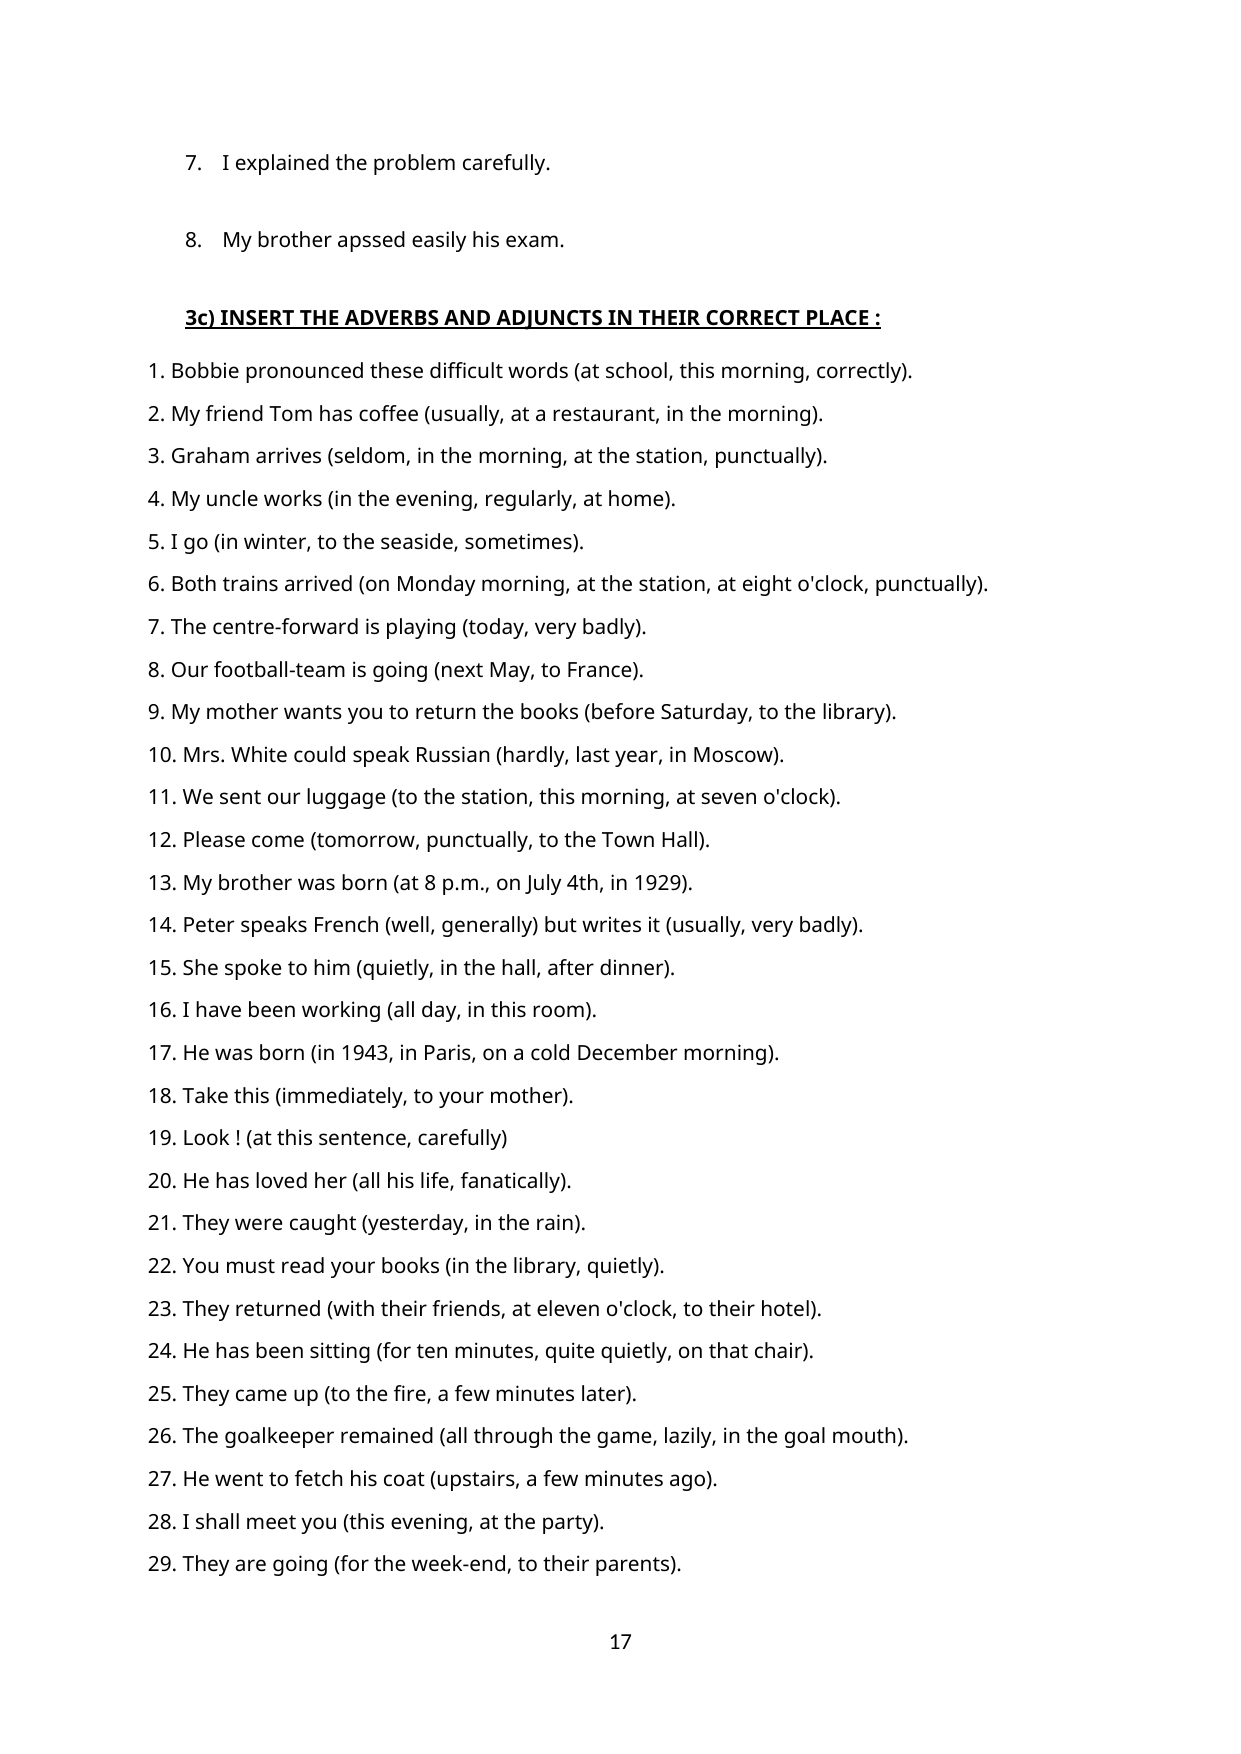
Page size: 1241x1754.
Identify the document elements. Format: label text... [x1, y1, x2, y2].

text 26. The goalkeeper remained (all through the game, lazily, in the goal mouth). [148, 1422, 1093, 1450]
text 16. I have been working (all day, in this room). [148, 996, 1093, 1024]
text 4. My uncle works (in the evening, regularly, at home). [148, 484, 1093, 513]
text 13. My brother was born (at 8 p.m., on July 4th, in 1929). [148, 868, 1093, 896]
list 3c) INSERT THE ADVERBS AND ADJUNCTS IN THEIR CORRECT PLACE : [185, 303, 1093, 331]
list My brother apssed easily his exam. [185, 225, 1093, 254]
text 9. My mother wants you to return the books (before Saturday, to the library). [148, 697, 1093, 726]
text 27. He went to fetch his coat (upstairs, a few minutes ago). [148, 1464, 1093, 1493]
text 20. He has loved her (all his life, fanatically). [148, 1166, 1093, 1194]
text 2. My friend Tom has coffee (usually, at a restaurant, in the morning). [148, 399, 1093, 427]
text 28. I shall meet you (this evening, at the party). [148, 1507, 1093, 1535]
text 6. Both trains arrived (on Monday morning, at the station, at eight o'clock, punctually). [148, 569, 1093, 598]
text 8. Our football-team is going (next May, to France). [148, 655, 1093, 683]
text 25. They came up (to the fire, a few minutes later). [148, 1379, 1093, 1407]
text 3. Graham arrives (seldom, in the morning, at the station, punctually). [148, 442, 1093, 470]
text 1. Bobbie pronounced these difficult words (at school, this morning, correctly). [148, 356, 1093, 385]
text 15. She spoke to him (quietly, in the hall, after dinner). [148, 953, 1093, 981]
text 22. You must read your books (in the library, quietly). [148, 1251, 1093, 1279]
text 10. Mrs. White could speak Russian (hardly, last year, in Moscow). [148, 740, 1093, 768]
list I explained the problem carefully. [185, 148, 1093, 176]
text 7. The centre-forward is playing (today, very badly). [148, 612, 1093, 641]
text 18. Take this (immediately, to your mother). [148, 1081, 1093, 1109]
text 11. We sent our luggage (to the station, this morning, at seven o'clock). [148, 782, 1093, 811]
text 12. Please come (tomorrow, punctually, to the Town Hall). [148, 825, 1093, 853]
text 23. They returned (with their friends, at eleven o'clock, to their hotel). [148, 1294, 1093, 1322]
text 19. Look ! (at this sentence, carefully) [148, 1123, 1093, 1152]
text 29. They are going (for the week-end, to their parents). [148, 1549, 1093, 1578]
text 5. I go (in winter, to the seaside, sometimes). [148, 527, 1093, 555]
text 17. He was born (in 1943, in Paris, on a cold December morning). [148, 1038, 1093, 1067]
text 21. They were caught (yesterday, in the rain). [148, 1208, 1093, 1237]
text 24. He has been sitting (for ten minutes, quite quietly, on that chair). [148, 1336, 1093, 1365]
text 14. Peter speaks French (well, generally) but writes it (usually, very badly). [148, 910, 1093, 939]
